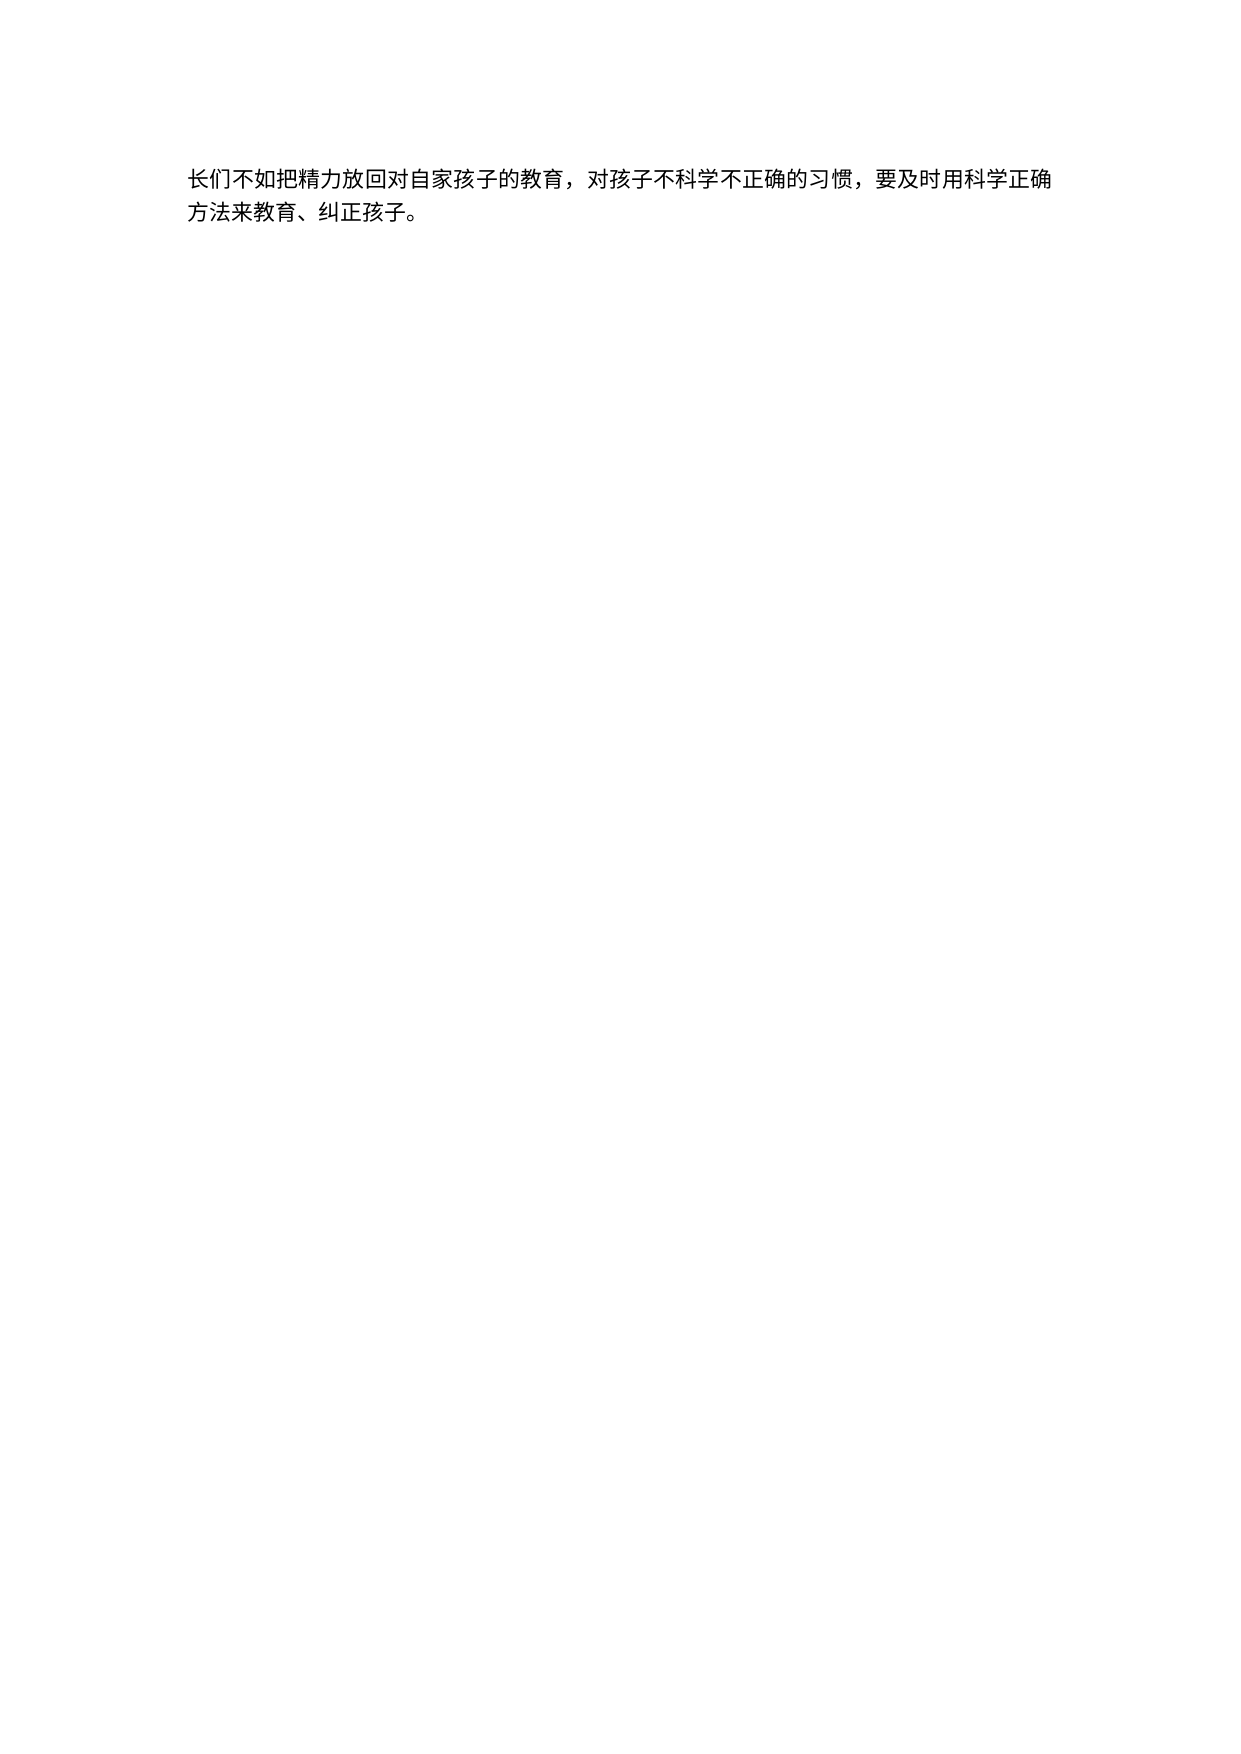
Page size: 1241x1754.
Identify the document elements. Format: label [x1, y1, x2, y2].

text [187, 162, 1053, 227]
